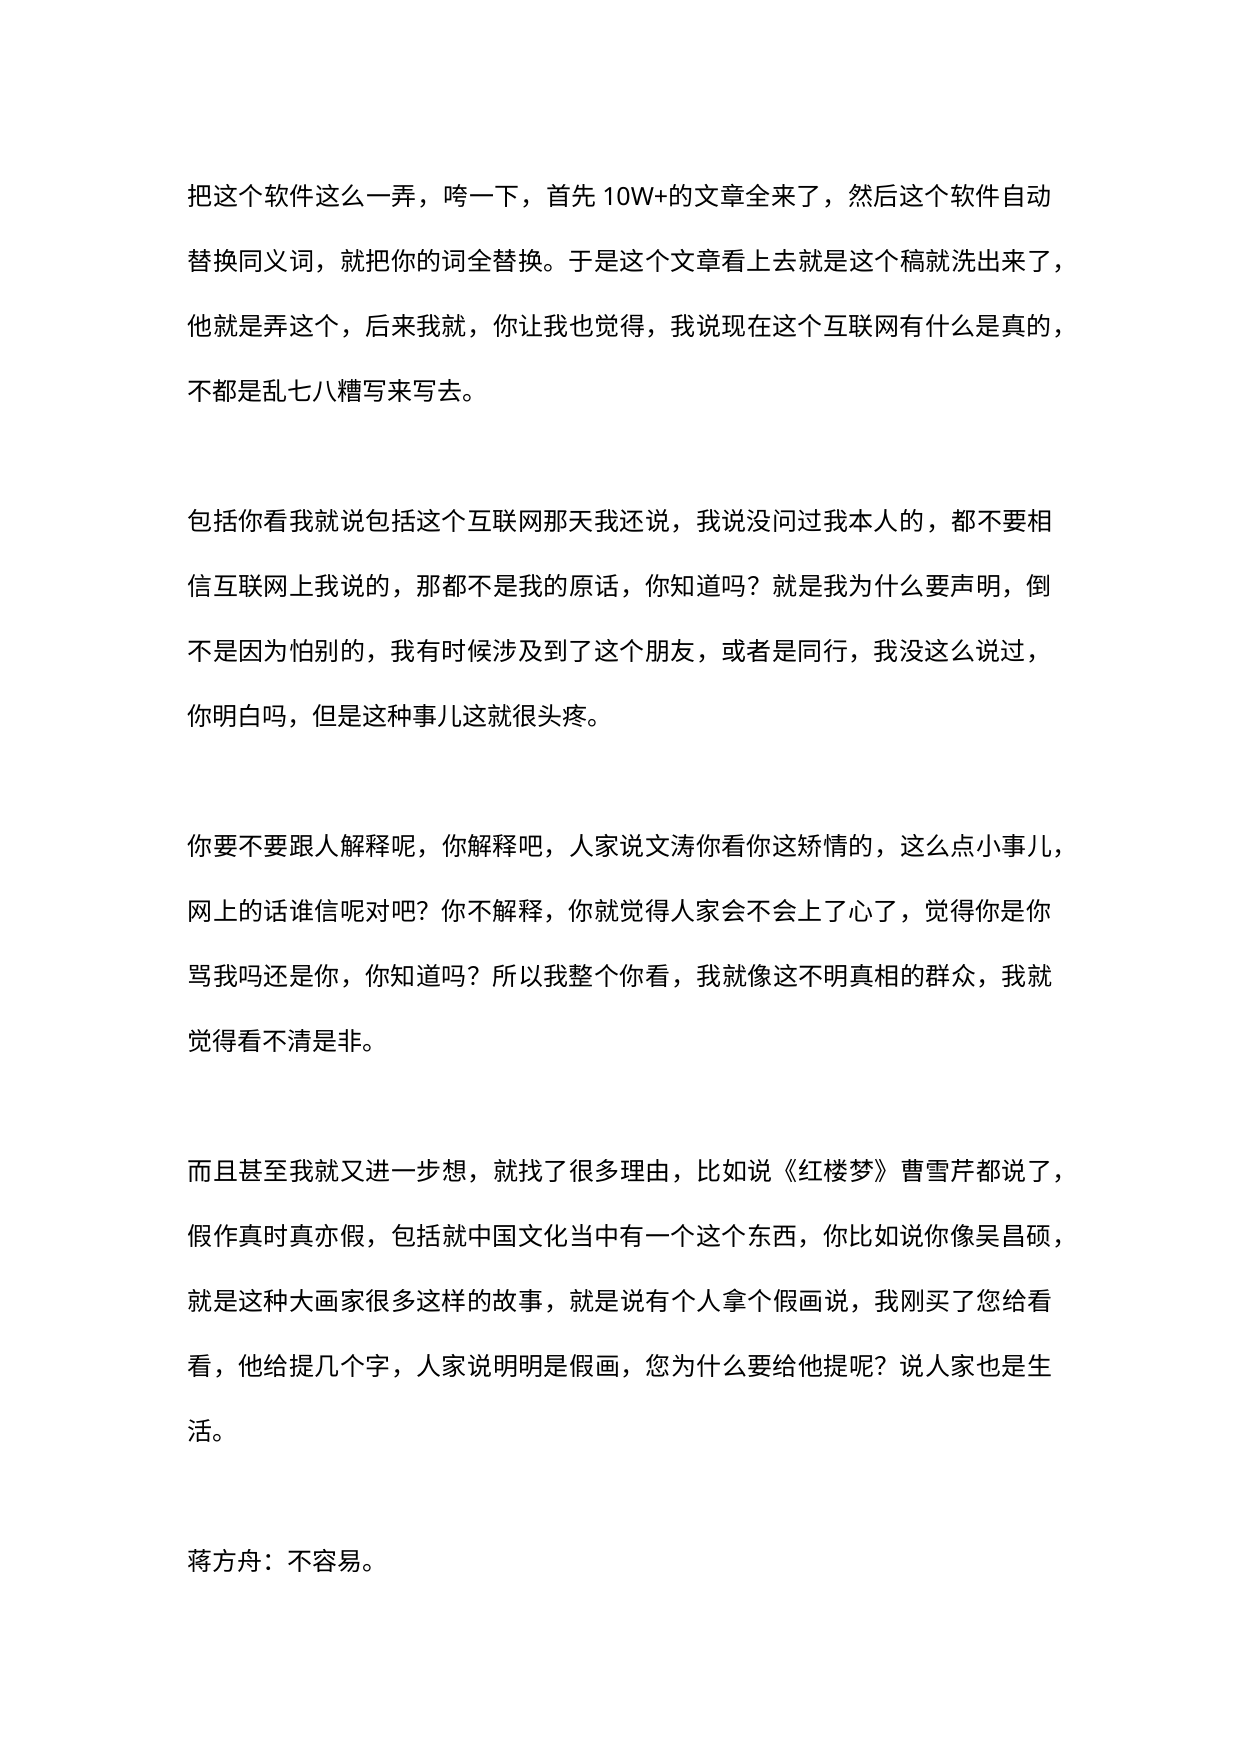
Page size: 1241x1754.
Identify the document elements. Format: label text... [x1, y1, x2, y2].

text 包括你看我就说包括这个互联网那天我还说，我说没问过我本人的，都不要相信互联网上我说的，那都不是我的原话，你知道吗？就是我为什么要声明，倒不是因为怕别的，我有时候涉及到了这个朋友，或者是同行，我没这么说过，你明白吗，但是这种事儿这就很头疼。 [187, 487, 1053, 747]
text 蒋方舟：不容易。 [187, 1527, 1053, 1592]
text 你要不要跟人解释呢，你解释吧，人家说文涛你看你这矫情的，这么点小事儿，网上的话谁信呢对吧？你不解释，你就觉得人家会不会上了心了，觉得你是你骂我吗还是你，你知道吗？所以我整个你看，我就像这不明真相的群众，我就觉得看不清是非。 [187, 812, 1053, 1072]
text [187, 162, 1053, 422]
text 而且甚至我就又进一步想，就找了很多理由，比如说《红楼梦》曹雪芹都说了，假作真时真亦假，包括就中国文化当中有一个这个东西，你比如说你像吴昌硕，就是这种大画家很多这样的故事，就是说有个人拿个假画说，我刚买了您给看看，他给提几个字，人家说明明是假画，您为什么要给他提呢？说人家也是生活。 [187, 1137, 1053, 1462]
